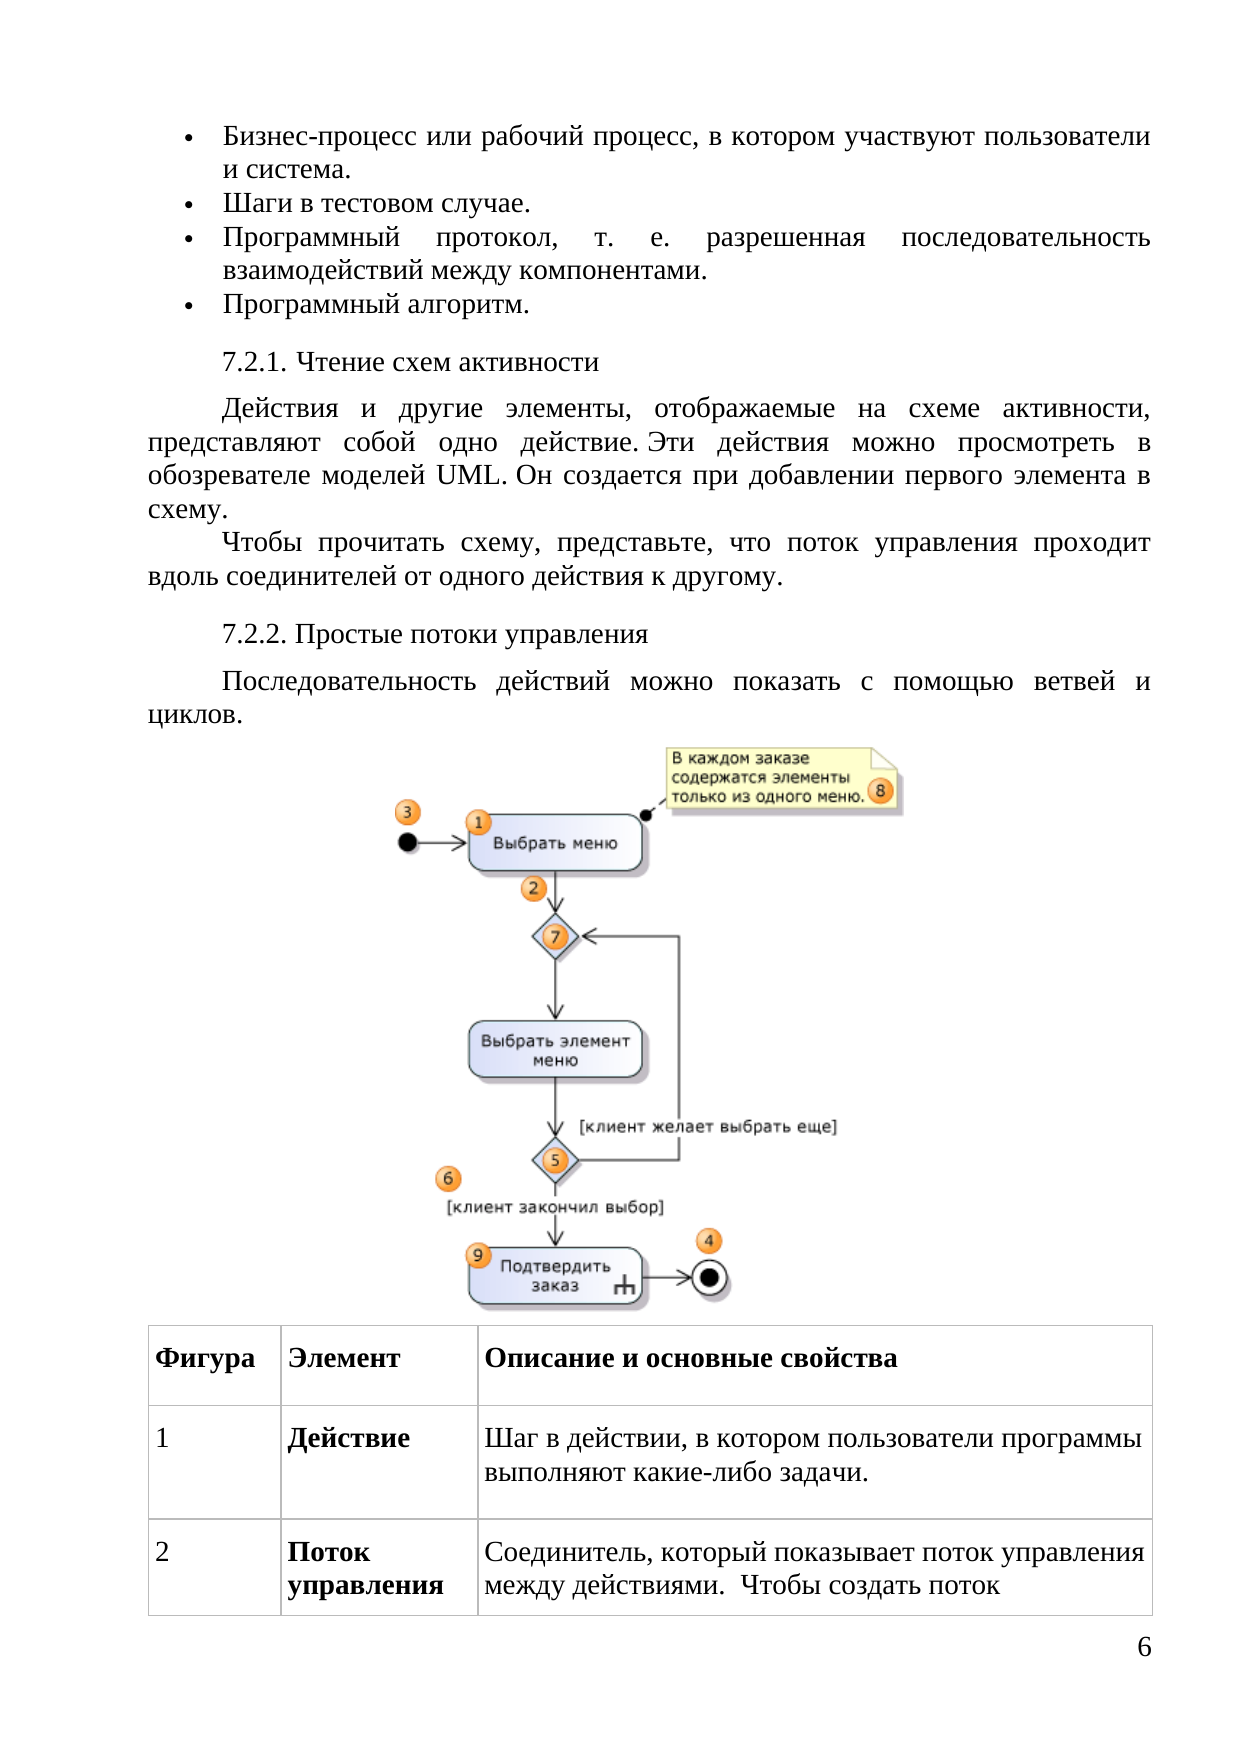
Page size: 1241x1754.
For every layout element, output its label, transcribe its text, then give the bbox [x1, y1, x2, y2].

table_cell Действие [282, 1406, 477, 1518]
list Шаги в тестовом случае. [185, 185, 1152, 219]
list Программный алгоритм. [185, 286, 1152, 319]
subtitle Чтение схем активности [148, 344, 1152, 378]
table_header Фигура [149, 1326, 280, 1404]
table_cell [479, 1520, 1152, 1615]
table_cell 2 [149, 1520, 280, 1615]
table_cell Шаг в действии, в котором пользователи программы выполняют какие-либо задачи. [479, 1406, 1152, 1518]
subtitle Простые потоки управления [148, 617, 1152, 650]
table_header Описание и основные свойства [479, 1326, 1152, 1404]
table_cell 1 [149, 1406, 280, 1518]
text Действия и другие элементы, отображаемые на схеме активности, представляют собой одно действие. Эти действия можно просмотреть в обозревателе моделей UML. Он создается при добавлении первого элемента в схему. [148, 390, 1152, 524]
list Программный протокол, т. е. разрешенная последовательность взаимодействий между компонентами. [185, 219, 1152, 286]
text Последовательность действий можно показать с помощью ветвей и циклов. [148, 663, 1152, 730]
table_header Элемент [282, 1326, 477, 1404]
text Чтобы прочитать схему, представьте, что поток управления проходит вдоль соединителей от одного действия к другому. [148, 524, 1152, 592]
picture [395, 746, 904, 1312]
list Бизнес-процесс или рабочий процесс, в котором участвуют пользователи и система. [185, 118, 1152, 185]
table_cell Поток управления [282, 1520, 477, 1615]
